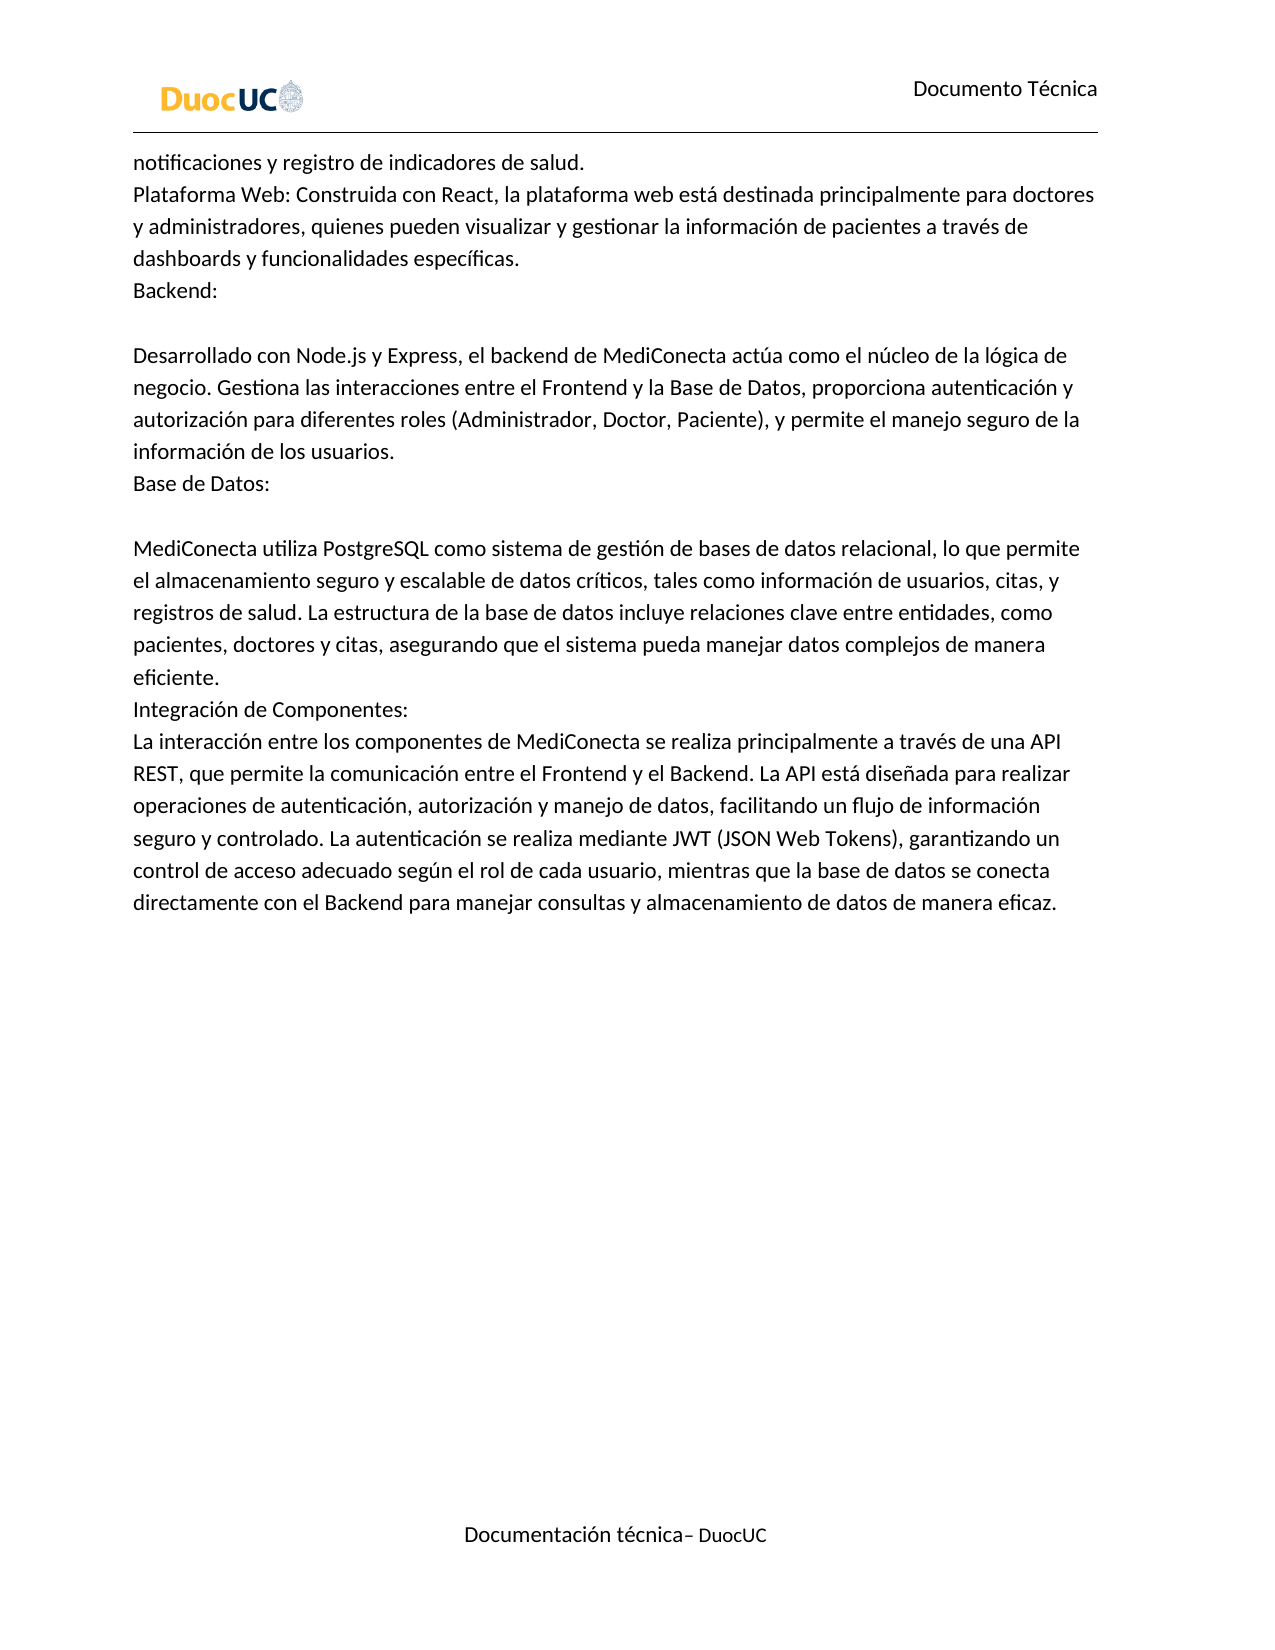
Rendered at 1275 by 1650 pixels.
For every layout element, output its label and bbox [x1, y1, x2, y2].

text [133, 148, 1098, 916]
picture [154, 76, 308, 115]
